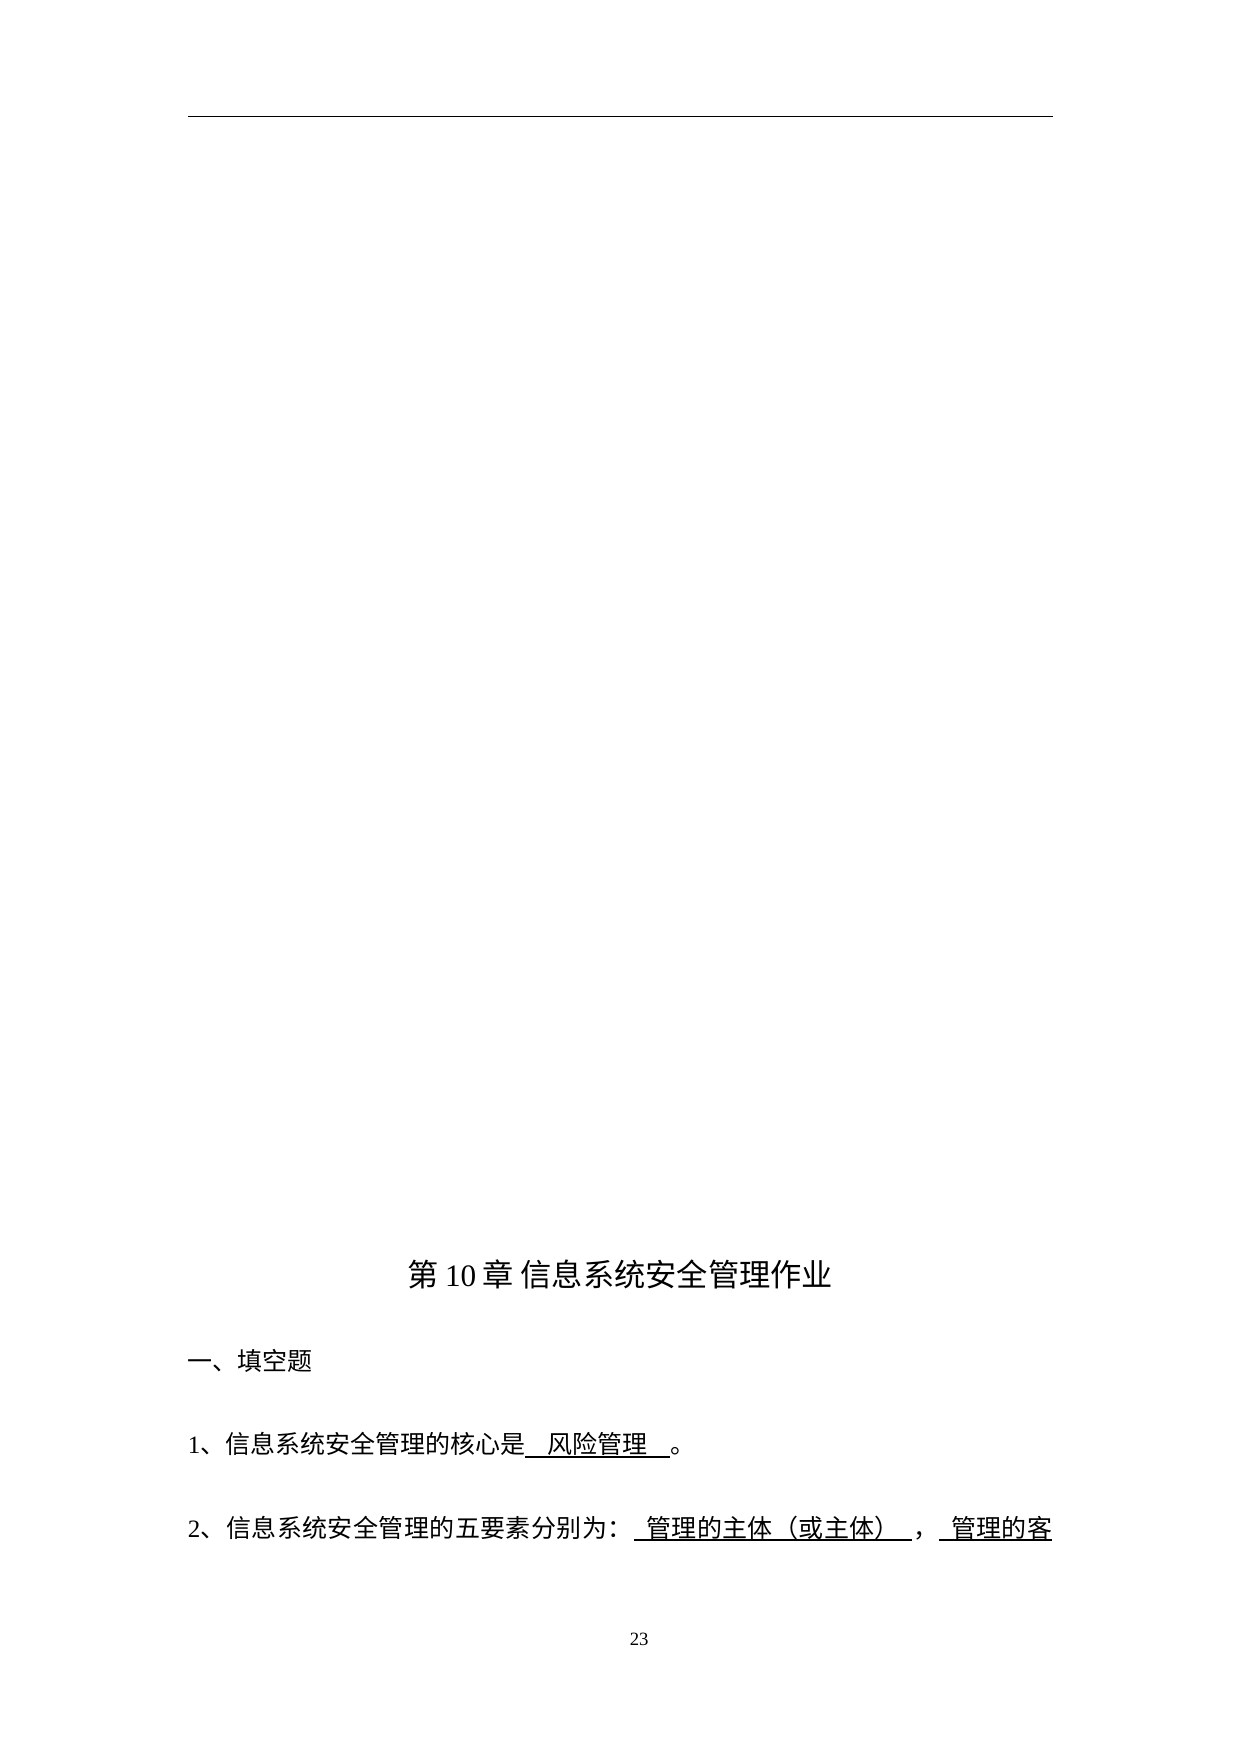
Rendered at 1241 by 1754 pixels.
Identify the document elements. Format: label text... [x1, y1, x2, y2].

text 1、信息系统安全管理的核心是 风险管理 。 [188, 1411, 1053, 1476]
text 一、填空题 [187, 1327, 1053, 1392]
text 第10章 信息系统安全管理作业 [187, 1240, 1053, 1305]
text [188, 1494, 1053, 1559]
